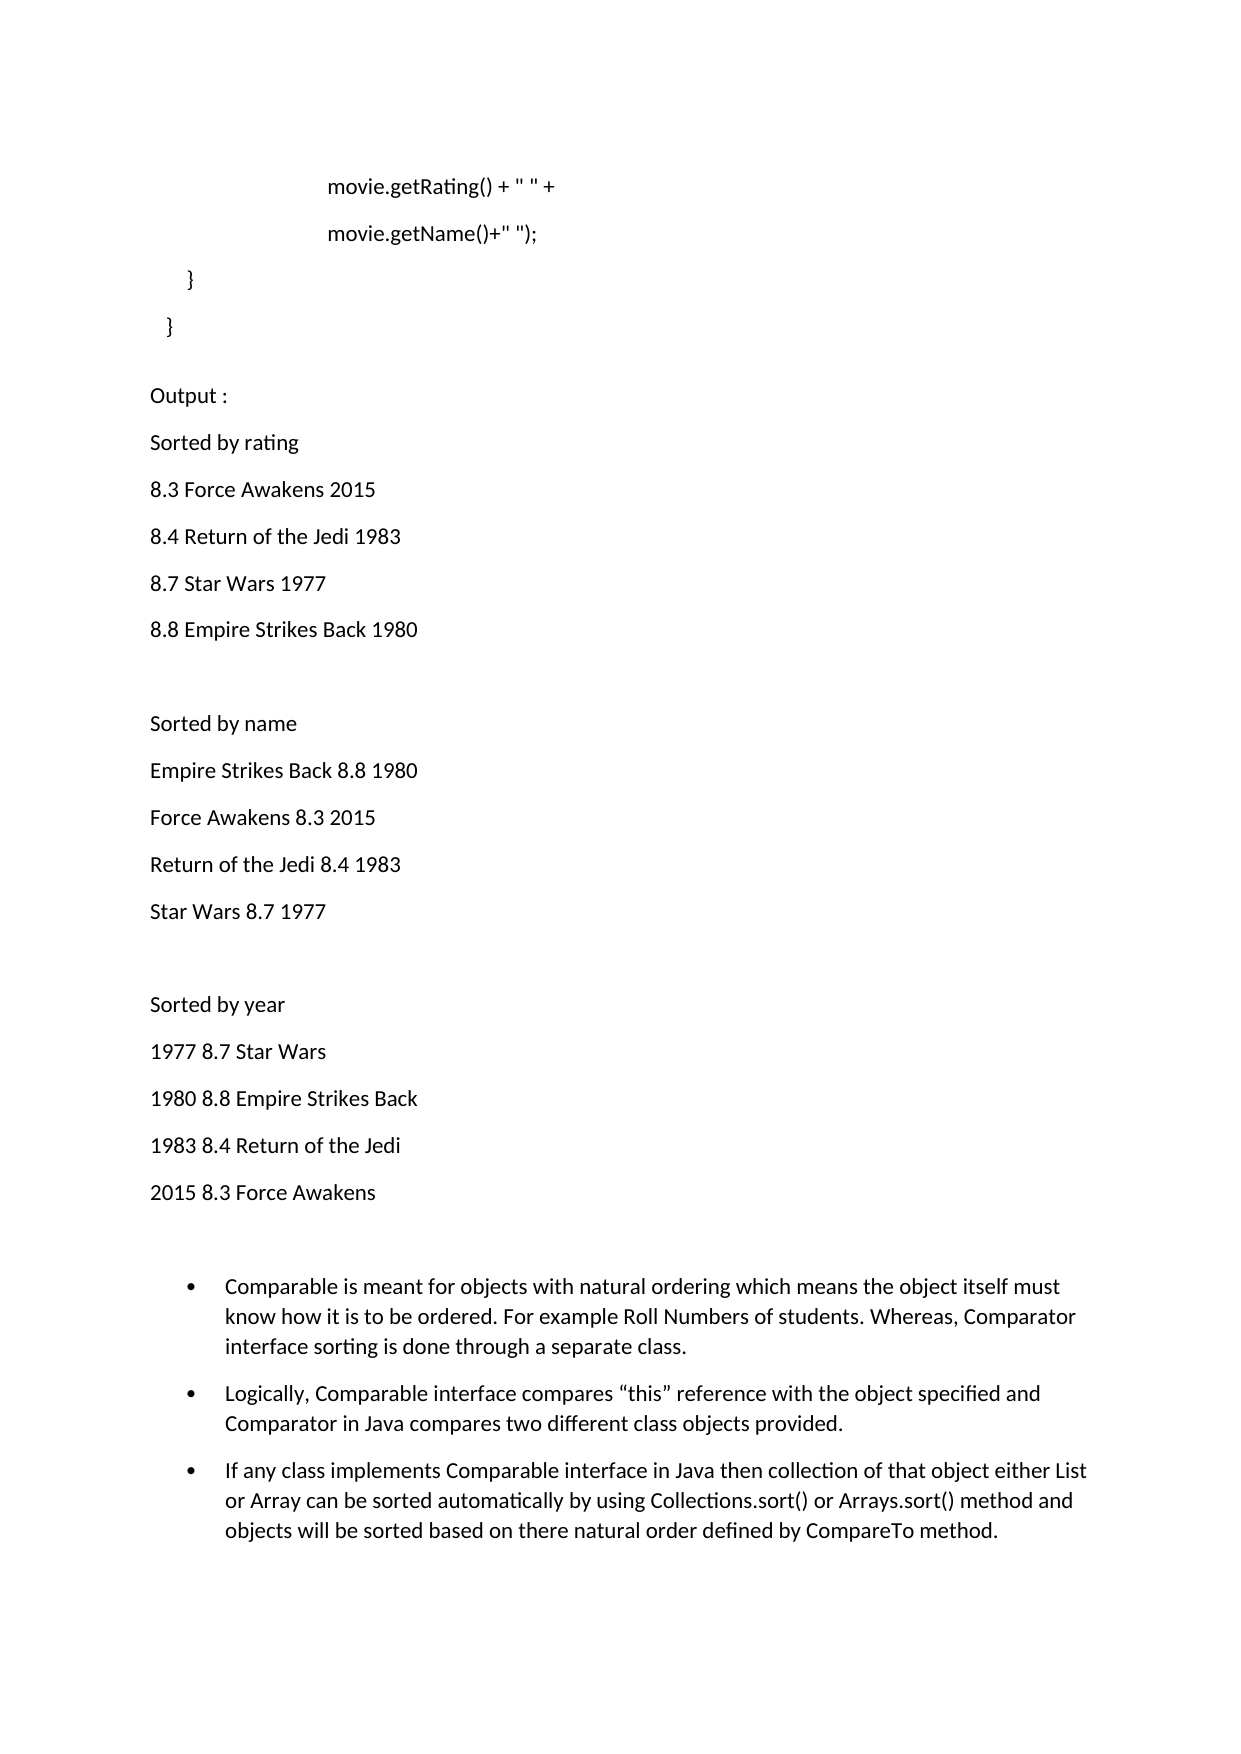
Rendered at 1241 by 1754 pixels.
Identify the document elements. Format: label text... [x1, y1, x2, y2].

text Output : [150, 381, 1090, 409]
text 1980 8.8 Empire Strikes Back [150, 1084, 1090, 1112]
text 1983 8.4 Return of the Jedi [150, 1131, 1090, 1159]
text Star Wars 8.7 1977 [150, 897, 1090, 925]
text 2015 8.3 Force Awakens [150, 1178, 1090, 1206]
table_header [150, 150, 1237, 381]
text Force Awakens 8.3 2015 [150, 803, 1090, 831]
text 8.3 Force Awakens 2015 [150, 475, 1090, 503]
text 1977 8.7 Star Wars [150, 1037, 1090, 1065]
list Comparable is meant for objects with natural ordering which means the object itself must know how it is to be ordered. For example Roll Numbers of students. Whereas, Comparator interface sorting is done through a separate class. [187, 1272, 1090, 1360]
text Sorted by year [150, 991, 1090, 1018]
text 8.4 Return of the Jedi 1983 [150, 522, 1090, 550]
text Sorted by name [150, 709, 1090, 737]
list If any class implements Comparable interface in Java then collection of that object either List or Array can be sorted automatically by using Collections.sort() or Arrays.sort() method and objects will be sorted based on there natural order defined by CompareTo method. [187, 1456, 1090, 1544]
text Sorted by rating [150, 428, 1090, 456]
text 8.8 Empire Strikes Back 1980 [150, 616, 1090, 643]
text 8.7 Star Wars 1977 [150, 569, 1090, 597]
text Empire Strikes Back 8.8 1980 [150, 756, 1090, 784]
list Logically, Comparable interface compares “this” reference with the object specified and Comparator in Java compares two different class objects provided. [187, 1379, 1090, 1437]
text Return of the Jedi 8.4 1983 [150, 850, 1090, 878]
